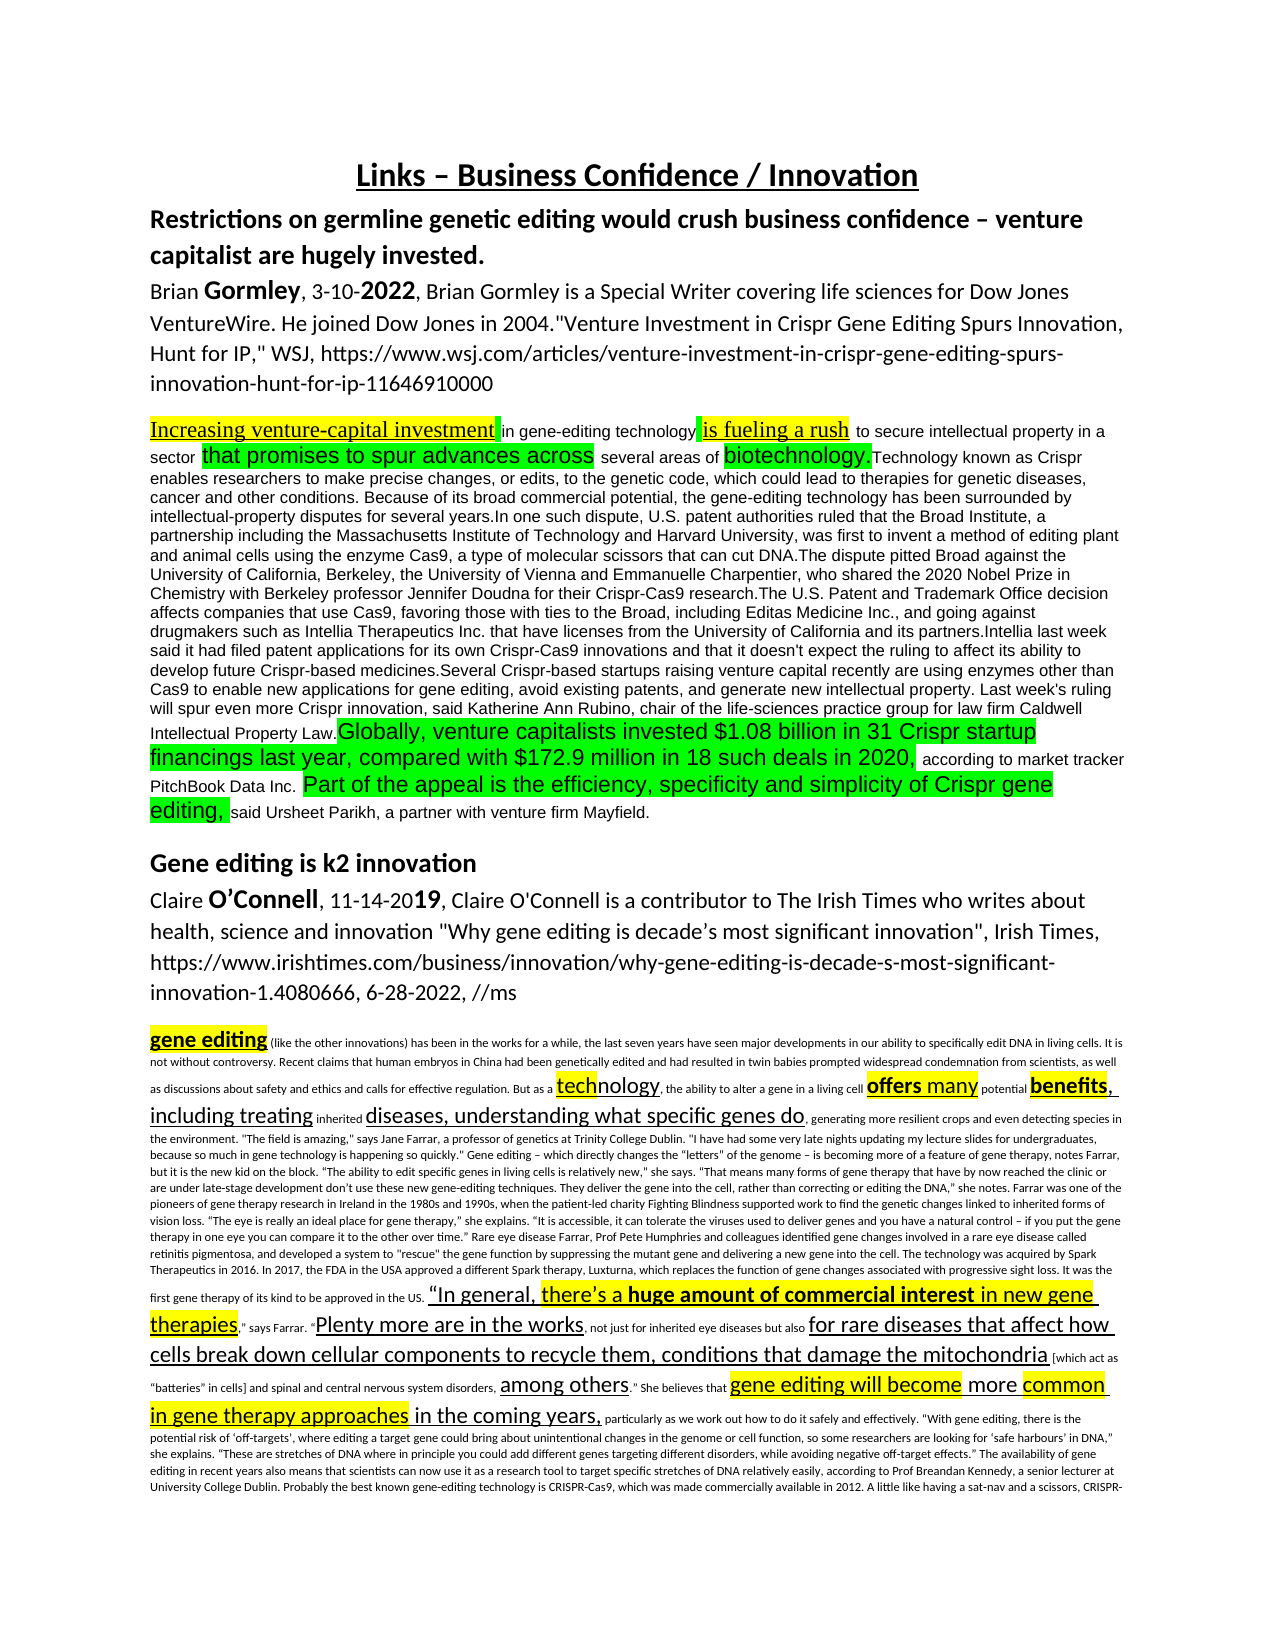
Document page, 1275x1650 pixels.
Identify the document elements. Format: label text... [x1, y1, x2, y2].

subtitle Gene editing is k2 innovation [150, 847, 1125, 880]
text Brian Gormley, 3-10-2022, Brian Gormley is a Special Writer covering life sciences for Dow Jones VentureWire. He joined Dow Jones in 2004."Venture Investment in Crispr Gene Editing Spurs Innovation, Hunt for IP," WSJ, https://www.wsj.com/articles/venture-investment-in-crispr-gene-editing-spurs-innovation-hunt-for-ip-11646910000 [150, 273, 1125, 397]
subtitle Links – Business Confidence / Innovation [150, 154, 1125, 195]
subtitle Restrictions on germline genetic editing would crush business confidence – venture capitalist are hugely invested. [150, 202, 1125, 271]
text Claire O’Connell, 11-14-2019, Claire O'Connell is a contributor to The Irish Times who writes about health, science and innovation "Why gene editing is decade’s most significant innovation", Irish Times, https://www.irishtimes.com/business/innovation/why-gene-editing-is-decade-s-most-significant-innovation-1.4080666, 6-28-2022, //ms [150, 882, 1125, 1006]
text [150, 1025, 1125, 1495]
text Increasing venture-capital investment in gene-editing technology is fueling a rush to secure intellectual property in a sector that promises to spur advances across several areas of biotechnology.Technology known as Crispr enables researchers to make precise changes, or edits, to the genetic code, which could lead to therapies for genetic diseases, cancer and other conditions. Because of its broad commercial potential, the gene-editing technology has been surrounded by intellectual-property disputes for several years.In one such dispute, U.S. patent authorities ruled that the Broad Institute, a partnership including the Massachusetts Institute of Technology and Harvard University, was first to invent a method of editing plant and animal cells using the enzyme Cas9, a type of molecular scissors that can cut DNA.The dispute pitted Broad against the University of California, Berkeley, the University of Vienna and Emmanuelle Charpentier, who shared the 2020 Nobel Prize in Chemistry with Berkeley professor Jennifer Doudna for their Crispr-Cas9 research.The U.S. Patent and Trademark Office decision affects companies that use Cas9, favoring those with ties to the Broad, including Editas Medicine Inc., and going against drugmakers such as Intellia Therapeutics Inc. that have licenses from the University of California and its partners.Intellia last week said it had filed patent applications for its own Crispr-Cas9 innovations and that it doesn't expect the ruling to affect its ability to develop future Crispr-based medicines.Several Crispr-based startups raising venture capital recently are using enzymes other than Cas9 to enable new applications for gene editing, avoid existing patents, and generate new intellectual property. Last week's ruling will spur even more Crispr innovation, said Katherine Ann Rubino, chair of the life-sciences practice group for law firm Caldwell Intellectual Property Law.Globally, venture capitalists invested $1.08 billion in 31 Crispr startup financings last year, compared with $172.9 million in 18 such deals in 2020, according to market tracker PitchBook Data Inc. Part of the appeal is the efficiency, specificity and simplicity of Crispr gene editing, said Ursheet Parikh, a partner with venture firm Mayfield. [150, 416, 1125, 823]
